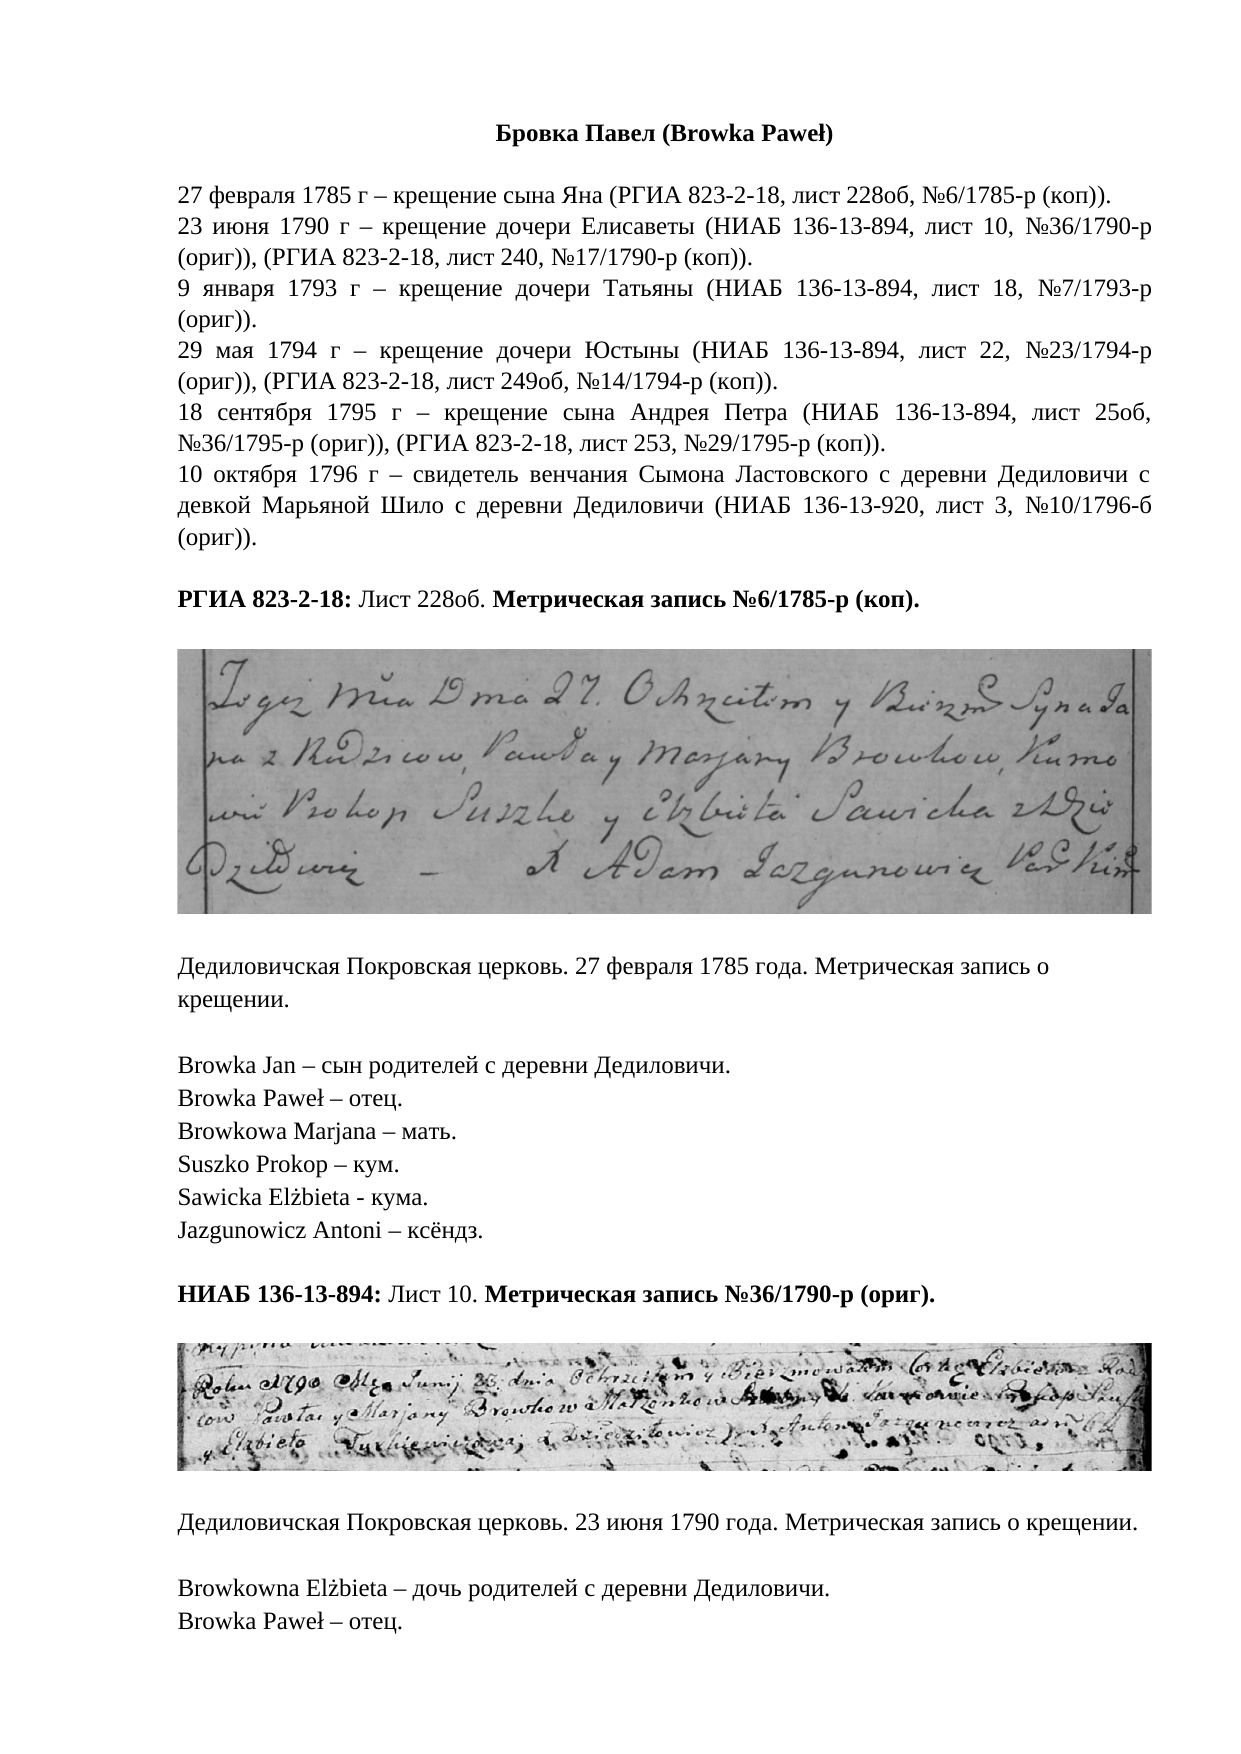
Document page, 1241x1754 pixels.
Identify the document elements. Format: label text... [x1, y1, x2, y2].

text Дедиловичская Покровская церковь. 27 февраля 1785 года. Метрическая запись о крещении. [177, 951, 1152, 1012]
text Jazgunowicz Antoni – ксёндз. [177, 1215, 1152, 1244]
text 27 февраля 1785 г – крещение сына Яна (РГИА 823-2-18, лист 228об, №6/1785-р (коп)). [177, 180, 1152, 209]
text Дедиловичская Покровская церковь. 23 июня 1790 года. Метрическая запись о крещении. [177, 1507, 1152, 1536]
text 9 января 1793 г – крещение дочери Татьяны (НИАБ 136-13-894, лист 18, №7/1793-р (ориг)). [177, 273, 1152, 333]
text Suszko Prokop – кум. [177, 1149, 1152, 1178]
text Browka Paweł – отец. [177, 1606, 1152, 1635]
text Sawicka Elżbieta - кума. [177, 1182, 1152, 1211]
picture [177, 649, 1152, 914]
text 29 мая 1794 г – крещение дочери Юстыны (НИАБ 136-13-894, лист 22, №23/1794-р (ориг)), (РГИА 823-2-18, лист 249об, №14/1794-р (коп)). [177, 335, 1152, 395]
text Browkowa Marjana – мать. [177, 1116, 1152, 1144]
text 18 сентября 1795 г – крещение сына Андрея Петра (НИАБ 136-13-894, лист 25об, №36/1795-р (ориг)), (РГИА 823-2-18, лист 253, №29/1795-р (коп)). [177, 397, 1152, 457]
text Бровка Павел (Browka Paweł) [177, 118, 1152, 147]
text 23 июня 1790 г – крещение дочери Елисаветы (НИАБ 136-13-894, лист 10, №36/1790-р (ориг)), (РГИА 823-2-18, лист 240, №17/1790-р (коп)). [177, 211, 1152, 271]
text Browka Paweł – отец. [177, 1083, 1152, 1112]
text Browkowna Elżbieta – дочь родителей с деревни Дедиловичи. [177, 1573, 1152, 1602]
picture [177, 1343, 1152, 1471]
text НИАБ 136-13-894: Лист 10. Метрическая запись №36/1790-р (ориг). [177, 1279, 1152, 1308]
text РГИА 823-2-18: Лист 228об. Метрическая запись №6/1785-р (коп). [177, 584, 1152, 612]
text Browka Jan – сын родителей с деревни Дедиловичи. [177, 1050, 1152, 1078]
text 10 октября 1796 г – свидетель венчания Сымона Ластовского с деревни Дедиловичи с девкой Марьяной Шило с деревни Дедиловичи (НИАБ 136-13-920, лист 3, №10/1796-б (ориг)). [177, 459, 1152, 550]
